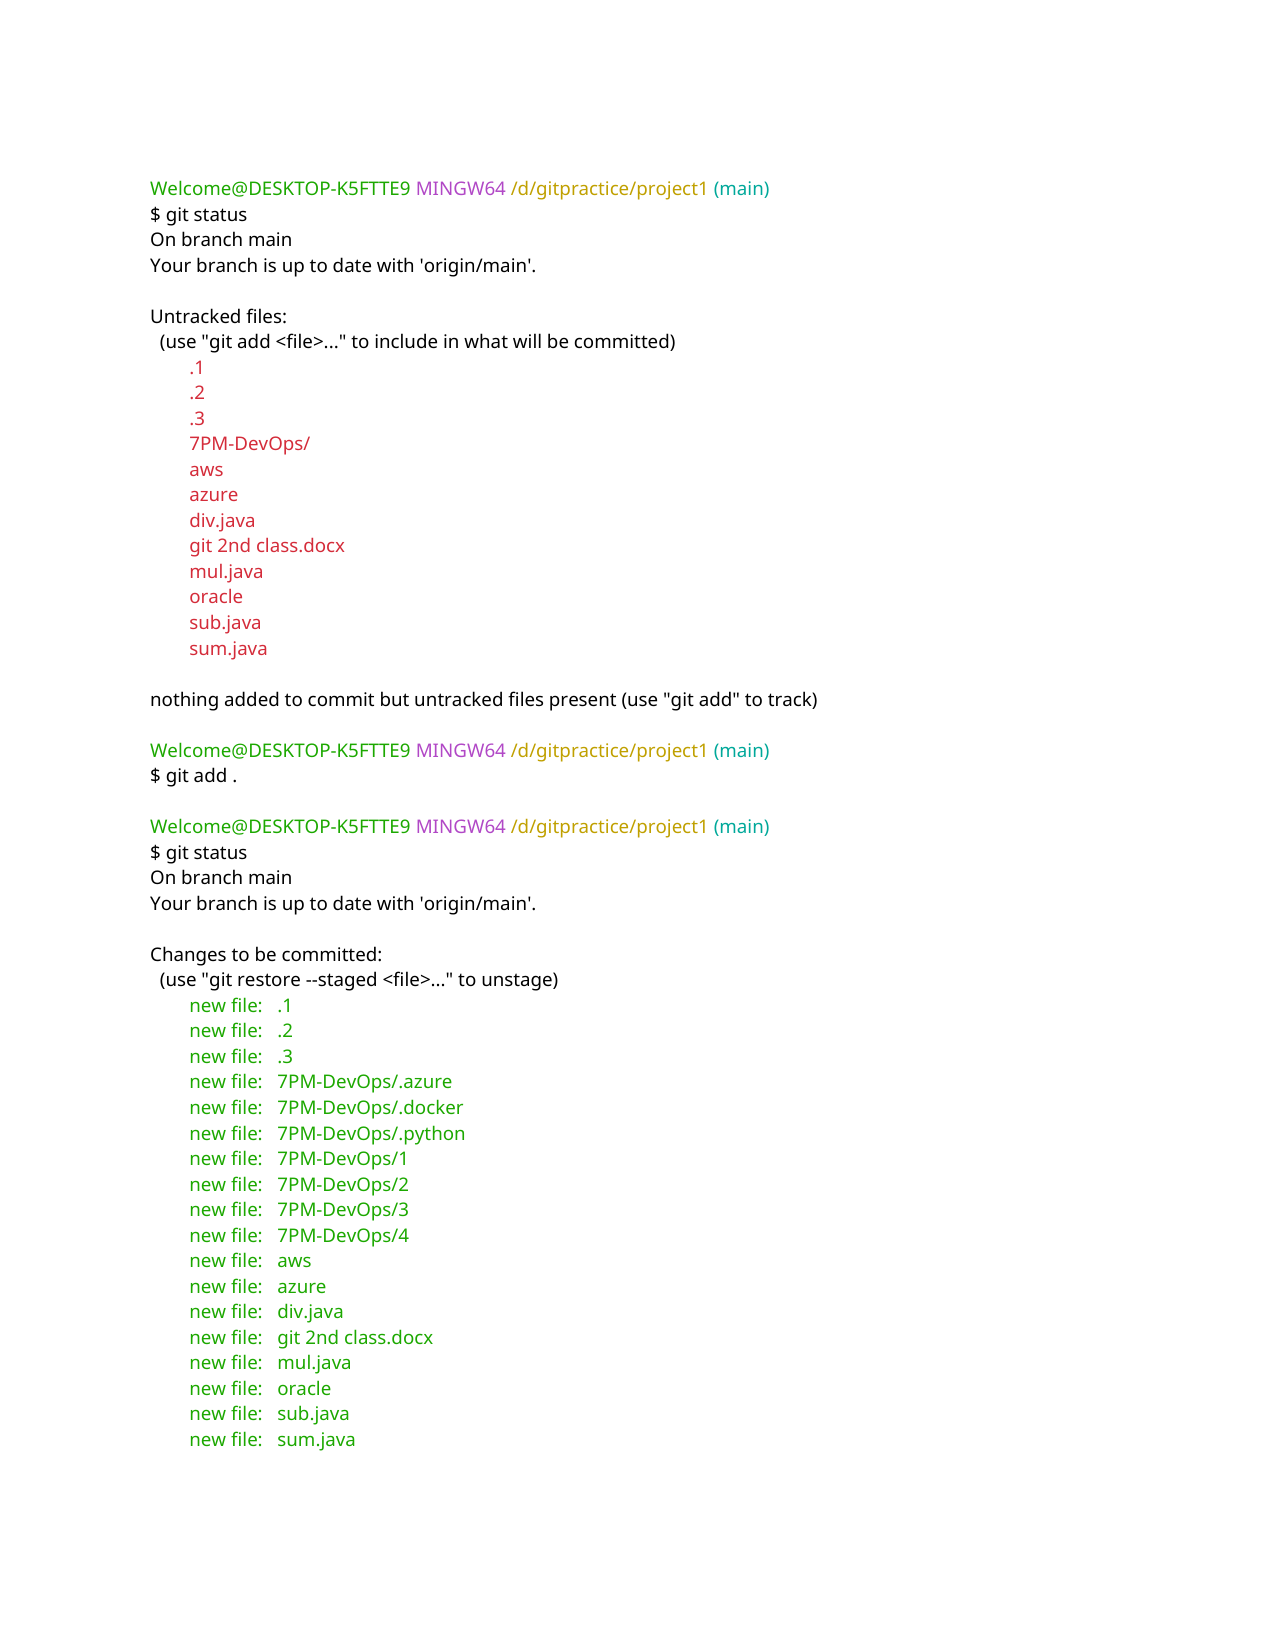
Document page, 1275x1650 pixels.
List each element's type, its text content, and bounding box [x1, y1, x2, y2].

text 7PM-DevOps/ [150, 431, 1125, 456]
text (use "git add <file>..." to include in what will be committed) [150, 329, 1125, 354]
text Welcome@DESKTOP-K5FTTE9 MINGW64 /d/gitpractice/project1 (main) [150, 737, 1125, 762]
text Your branch is up to date with 'origin/main'. [150, 252, 1125, 278]
text new file: git 2nd class.docx [150, 1324, 1125, 1349]
text .2 [150, 380, 1125, 405]
text new file: 7PM-DevOps/4 [150, 1222, 1125, 1247]
text new file: .1 [150, 992, 1125, 1018]
text $ git status [150, 201, 1125, 227]
text nothing added to commit but untracked files present (use "git add" to track) [150, 686, 1125, 711]
text .3 [150, 405, 1125, 431]
text Your branch is up to date with 'origin/main'. [150, 890, 1125, 916]
text new file: mul.java [150, 1349, 1125, 1375]
text mul.java [150, 558, 1125, 584]
text $ git add . [150, 762, 1125, 788]
text azure [150, 482, 1125, 507]
text Welcome@DESKTOP-K5FTTE9 MINGW64 /d/gitpractice/project1 (main) [150, 176, 1125, 201]
text oracle [150, 584, 1125, 609]
text new file: 7PM-DevOps/.azure [150, 1069, 1125, 1094]
text aws [150, 456, 1125, 482]
text new file: sub.java [150, 1401, 1125, 1426]
text new file: 7PM-DevOps/2 [150, 1171, 1125, 1196]
text new file: 7PM-DevOps/.python [150, 1120, 1125, 1145]
text .1 [150, 354, 1125, 380]
text Untracked files: [150, 303, 1125, 329]
text new file: .2 [150, 1018, 1125, 1043]
text new file: 7PM-DevOps/1 [150, 1145, 1125, 1171]
text On branch main [150, 864, 1125, 890]
text new file: .3 [150, 1043, 1125, 1069]
text new file: aws [150, 1247, 1125, 1273]
text $ git status [150, 839, 1125, 864]
text new file: div.java [150, 1298, 1125, 1324]
text sub.java [150, 609, 1125, 635]
text On branch main [150, 227, 1125, 252]
text Welcome@DESKTOP-K5FTTE9 MINGW64 /d/gitpractice/project1 (main) [150, 813, 1125, 839]
text (use "git restore --staged <file>..." to unstage) [150, 967, 1125, 992]
text new file: 7PM-DevOps/3 [150, 1196, 1125, 1222]
text new file: oracle [150, 1375, 1125, 1401]
text new file: azure [150, 1273, 1125, 1298]
text new file: 7PM-DevOps/.docker [150, 1094, 1125, 1120]
text div.java [150, 507, 1125, 533]
text Changes to be committed: [150, 941, 1125, 967]
text sum.java [150, 635, 1125, 660]
text git 2nd class.docx [150, 533, 1125, 558]
text new file: sum.java [150, 1426, 1125, 1452]
